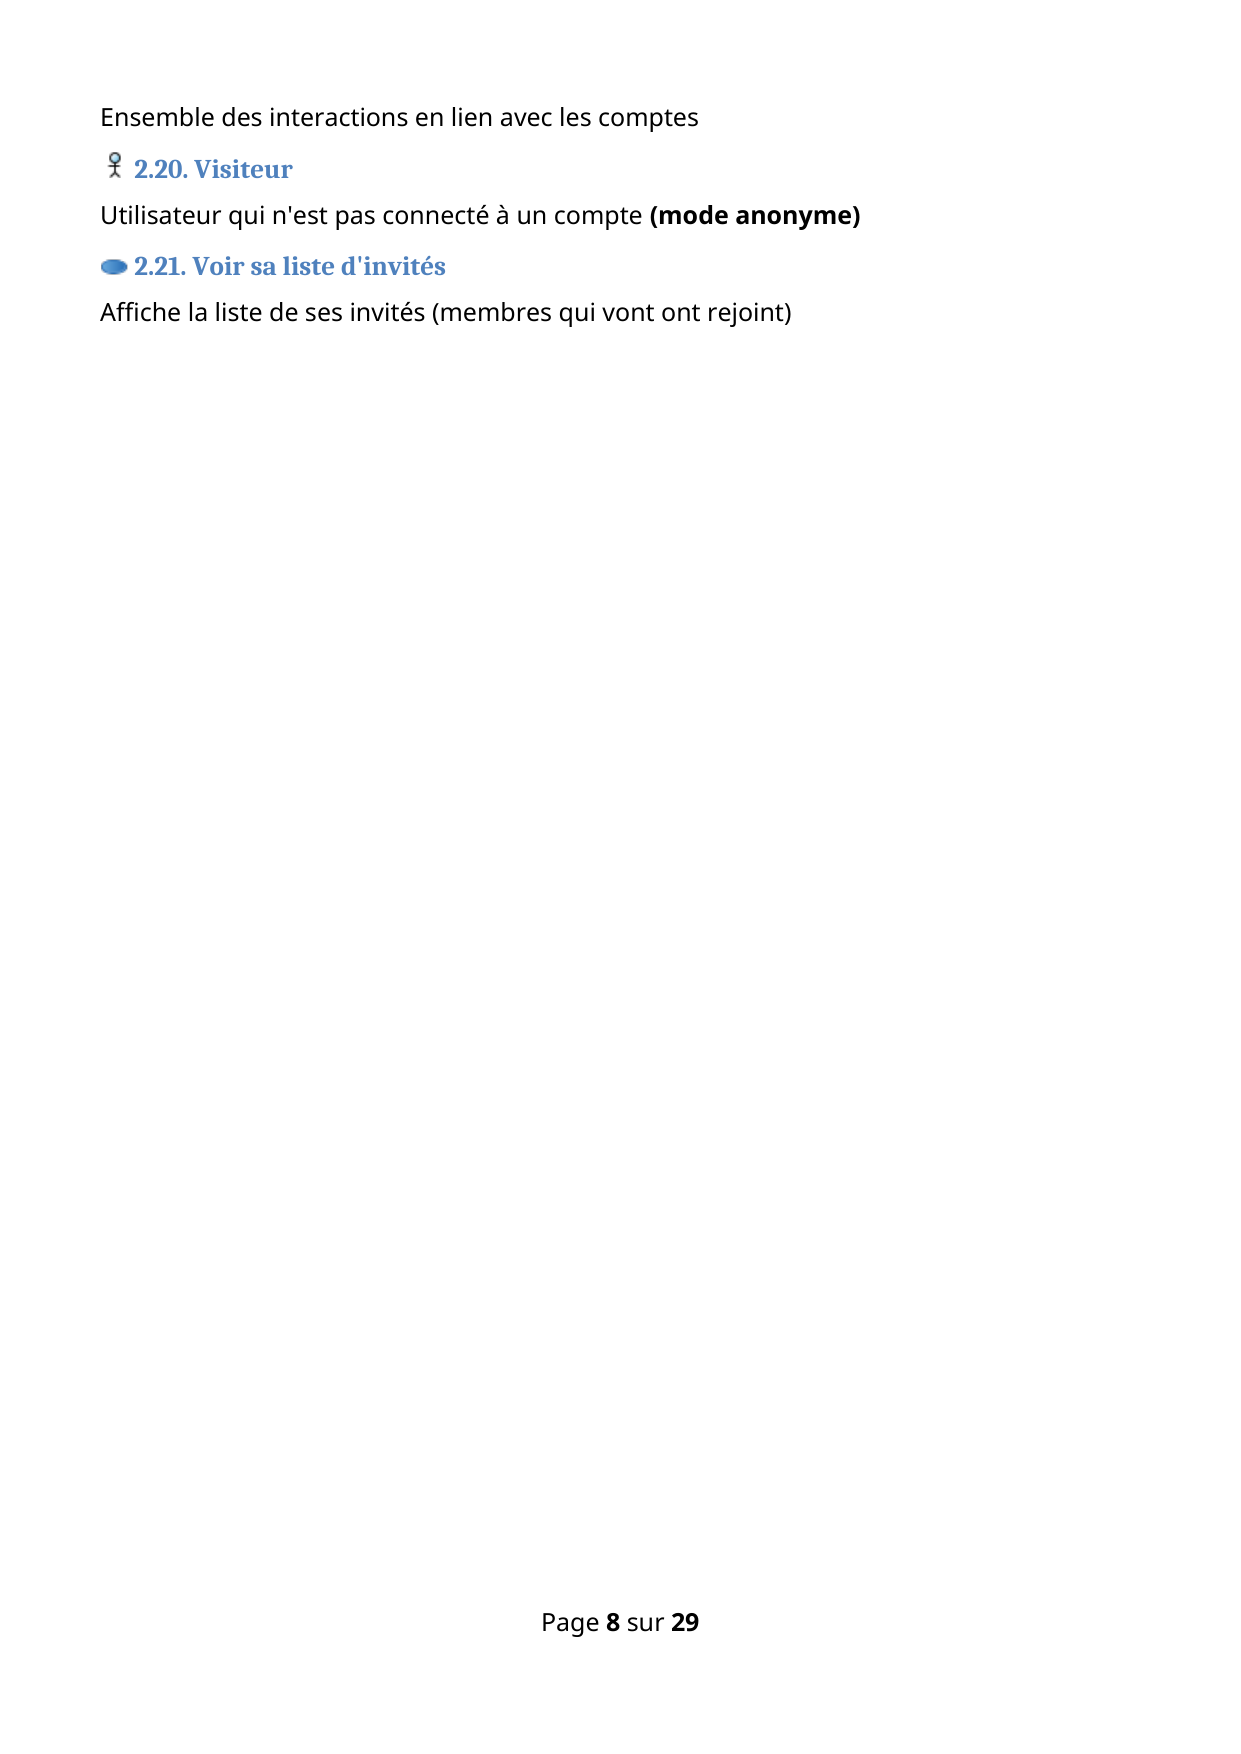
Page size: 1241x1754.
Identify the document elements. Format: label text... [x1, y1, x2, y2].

picture [100, 151, 129, 178]
picture [100, 252, 129, 276]
subtitle 2.20. Visiteur [100, 150, 1140, 185]
text Affiche la liste de ses invités (membres qui vont ont rejoint) [100, 294, 1140, 329]
text Ensemble des interactions en lien avec les comptes [100, 100, 1140, 134]
text Utilisateur qui n'est pas connecté à un compte (mode anonyme) [100, 197, 1140, 231]
subtitle 2.21. Voir sa liste d'invités [100, 247, 1140, 282]
